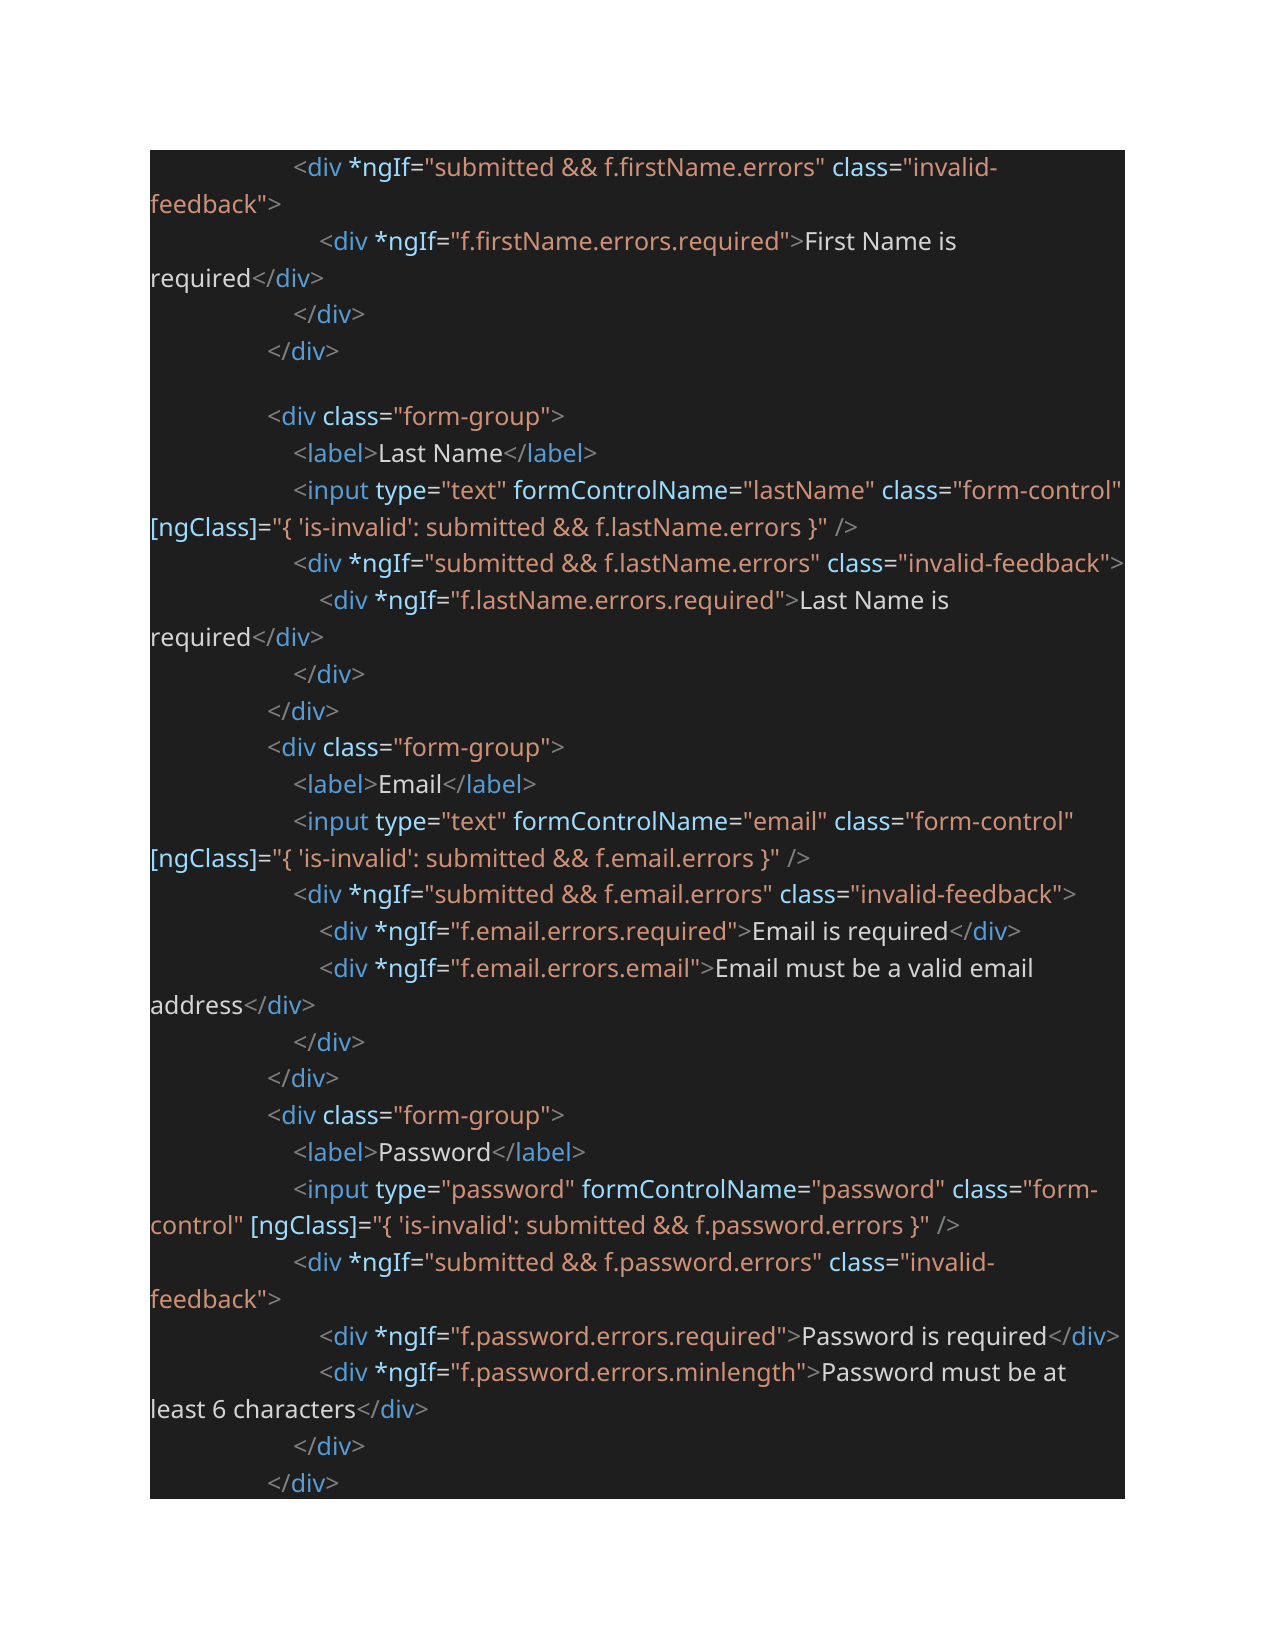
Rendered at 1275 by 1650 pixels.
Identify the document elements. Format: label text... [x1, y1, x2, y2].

text <div class="form-group"> [150, 399, 1125, 433]
text </div> [150, 1061, 1125, 1095]
text </div> [150, 693, 1125, 727]
text <input type="text" formControlName="lastName" class="form-control" [ngClass]="{ 'is-invalid': submitted && f.lastName.errors }" /> [150, 473, 1125, 543]
text <div *ngIf="f.email.errors.required">Email is required</div> [150, 914, 1125, 948]
text <div *ngIf="submitted && f.email.errors" class="invalid-feedback"> [150, 877, 1125, 911]
text </div> [150, 1429, 1125, 1463]
text </div> [150, 1465, 1125, 1499]
text <div *ngIf="f.password.errors.required">Password is required</div> [150, 1318, 1125, 1352]
text </div> [150, 297, 1125, 331]
text <input type="text" formControlName="email" class="form-control" [ngClass]="{ 'is-invalid': submitted && f.email.errors }" /> [150, 803, 1125, 874]
text <label>Last Name</label> [150, 436, 1125, 470]
text <div *ngIf="f.email.errors.email">Email must be a valid email address</div> [150, 951, 1125, 1021]
text <div *ngIf="submitted && f.firstName.errors" class="invalid-feedback"> [150, 150, 1125, 221]
text <div *ngIf="submitted && f.password.errors" class="invalid-feedback"> [150, 1245, 1125, 1316]
text </div> [150, 1024, 1125, 1058]
text <div *ngIf="f.firstName.errors.required">First Name is required</div> [150, 223, 1125, 294]
text <div class="form-group"> [150, 730, 1125, 764]
text <label>Email</label> [150, 767, 1125, 801]
text <label>Password</label> [150, 1134, 1125, 1168]
text <div *ngIf="f.lastName.errors.required">Last Name is required</div> [150, 583, 1125, 654]
text <div *ngIf="submitted && f.lastName.errors" class="invalid-feedback"> [150, 546, 1125, 580]
text </div> [150, 656, 1125, 691]
text </div> [150, 334, 1125, 368]
text <input type="password" formControlName="password" class="form-control" [ngClass]="{ 'is-invalid': submitted && f.password.errors }" /> [150, 1171, 1125, 1242]
text <div *ngIf="f.password.errors.minlength">Password must be at least 6 characters</div> [150, 1355, 1125, 1426]
text <div class="form-group"> [150, 1098, 1125, 1132]
